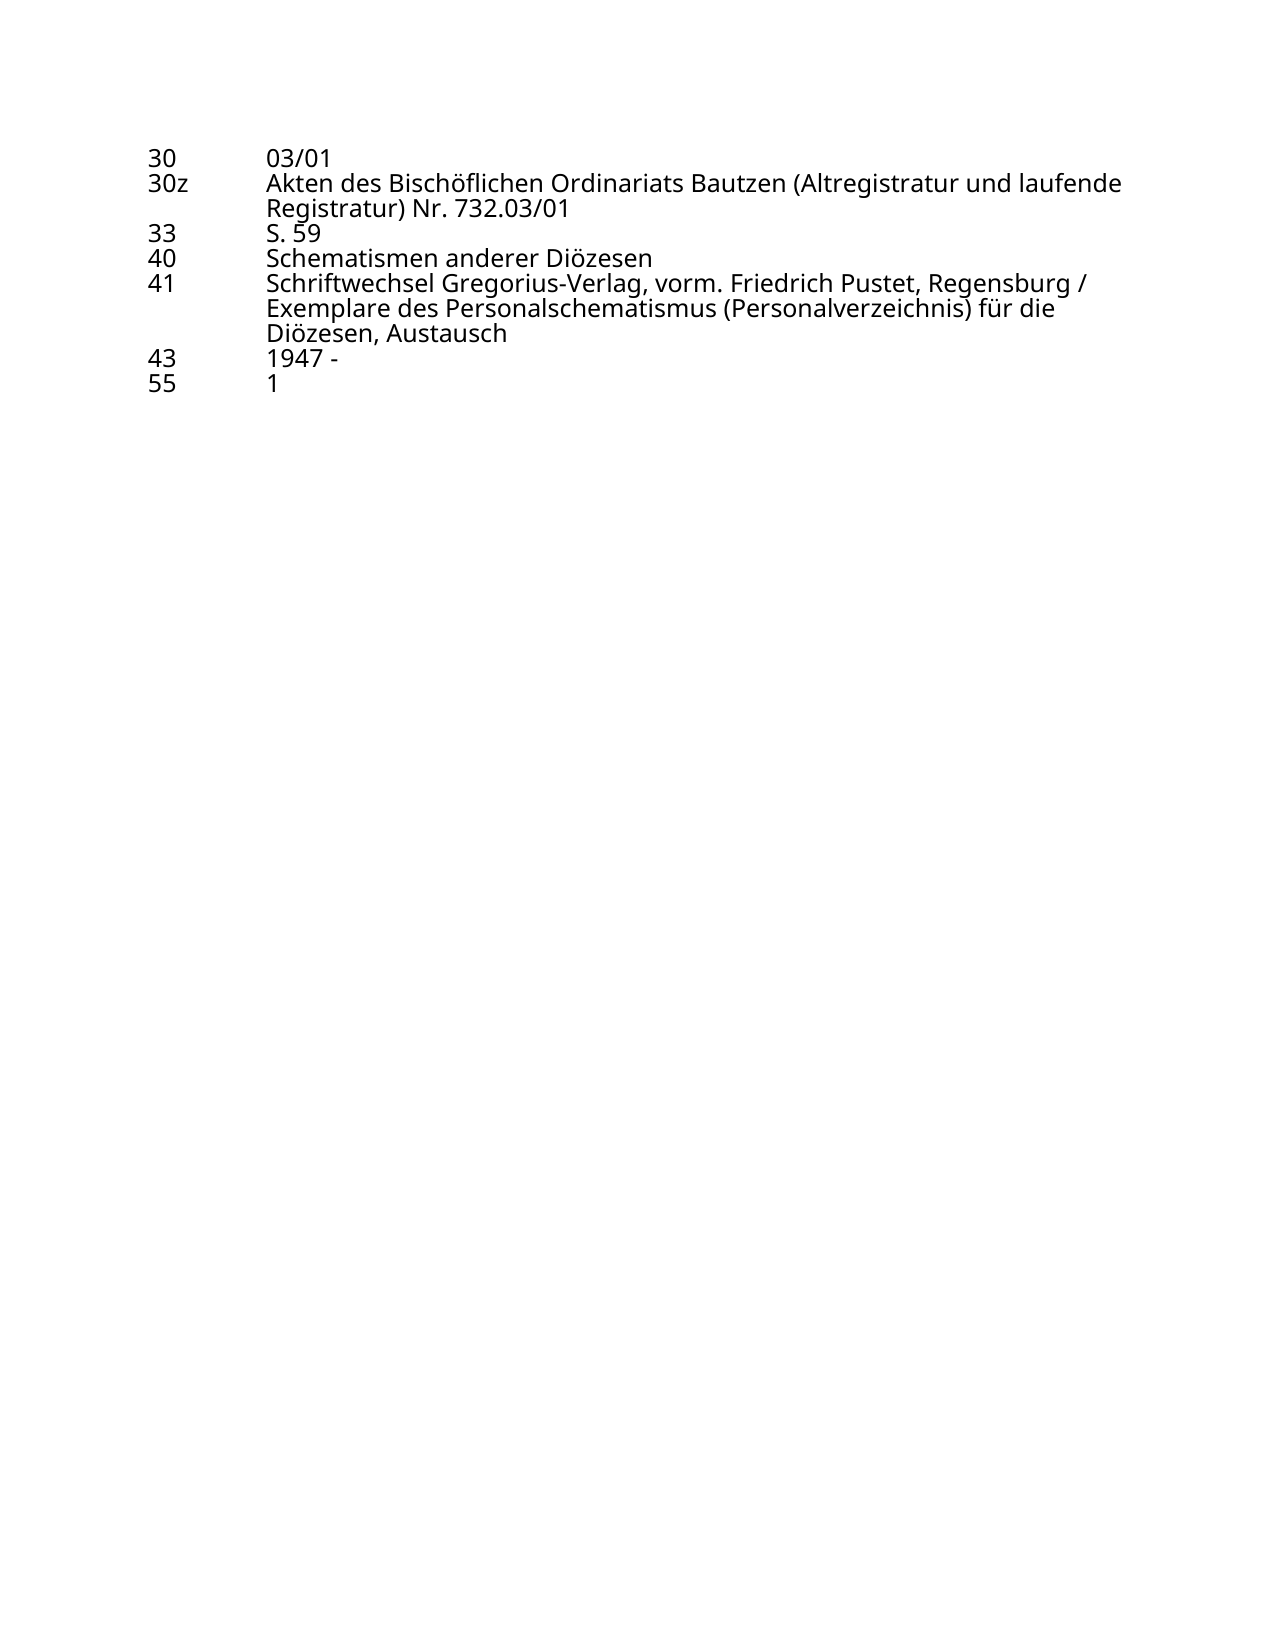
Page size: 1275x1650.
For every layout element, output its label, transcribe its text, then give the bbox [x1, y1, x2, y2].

text 40 s[Schematismen]s anderer Diözesen [148, 248, 1127, 273]
text 55 1 [148, 373, 1127, 398]
text 33 S. 59 [148, 223, 1127, 248]
text 30z Akten des Bischöflichen Ordinariats Bautzen (Altregistratur und laufende Registratur) Nr. 732.03/01 [148, 173, 1127, 223]
text 43 1947 - [148, 348, 1127, 373]
text 41 Schriftwechsel k[1{Gregorius-Verlag, vorm. p[2{Friedrich} 1{Pustet}]p}, 2{o[Regensburg]o}]k / Exemplare des Personalschematismus (Personalverzeichnis) für die Diözesen, Austausch [148, 273, 1127, 348]
text 30 03/01 [148, 148, 1127, 173]
